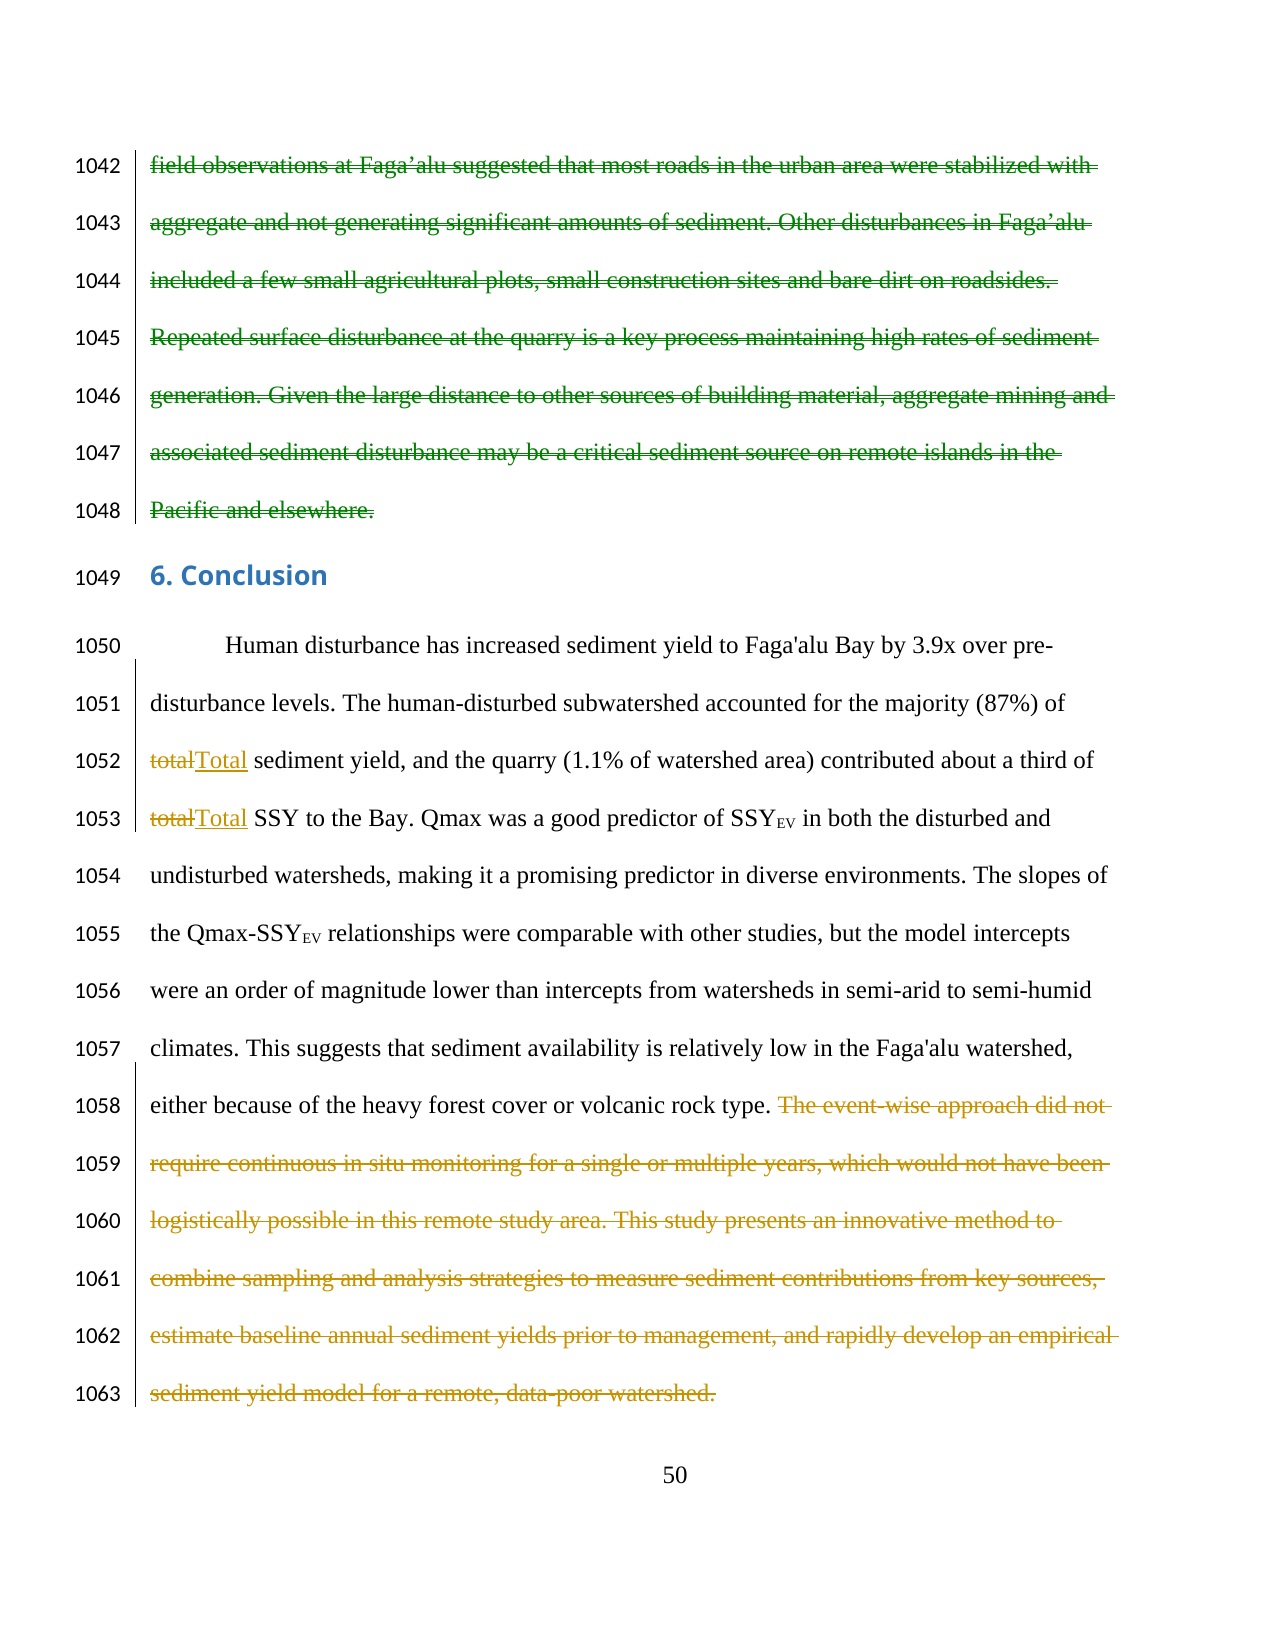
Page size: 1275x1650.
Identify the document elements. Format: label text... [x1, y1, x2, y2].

subtitle 6. Conclusion [150, 557, 1125, 593]
text Human disturbance has increased sediment yield to Faga'alu Bay by 3.9x over pre-disturbance levels. The human-disturbed subwatershed accounted for the majority (87%) of sediment yield, and the quarry (1.1% of watershed area) contributed about a third of SSY to the Bay. Qmax was a good predictor of SSYEV in both the disturbed and undisturbed watersheds, making it a promising predictor in diverse environments. The slopes of the Qmax-SSYEV relationships were comparable with other studies, but the model intercepts were an order of magnitude lower than intercepts from watersheds in semi-arid to semi-humid climates. This suggests that sediment availability is relatively low in the Faga'alu watershed, either because of the heavy forest cover or volcanic rock type. [150, 630, 1125, 1407]
